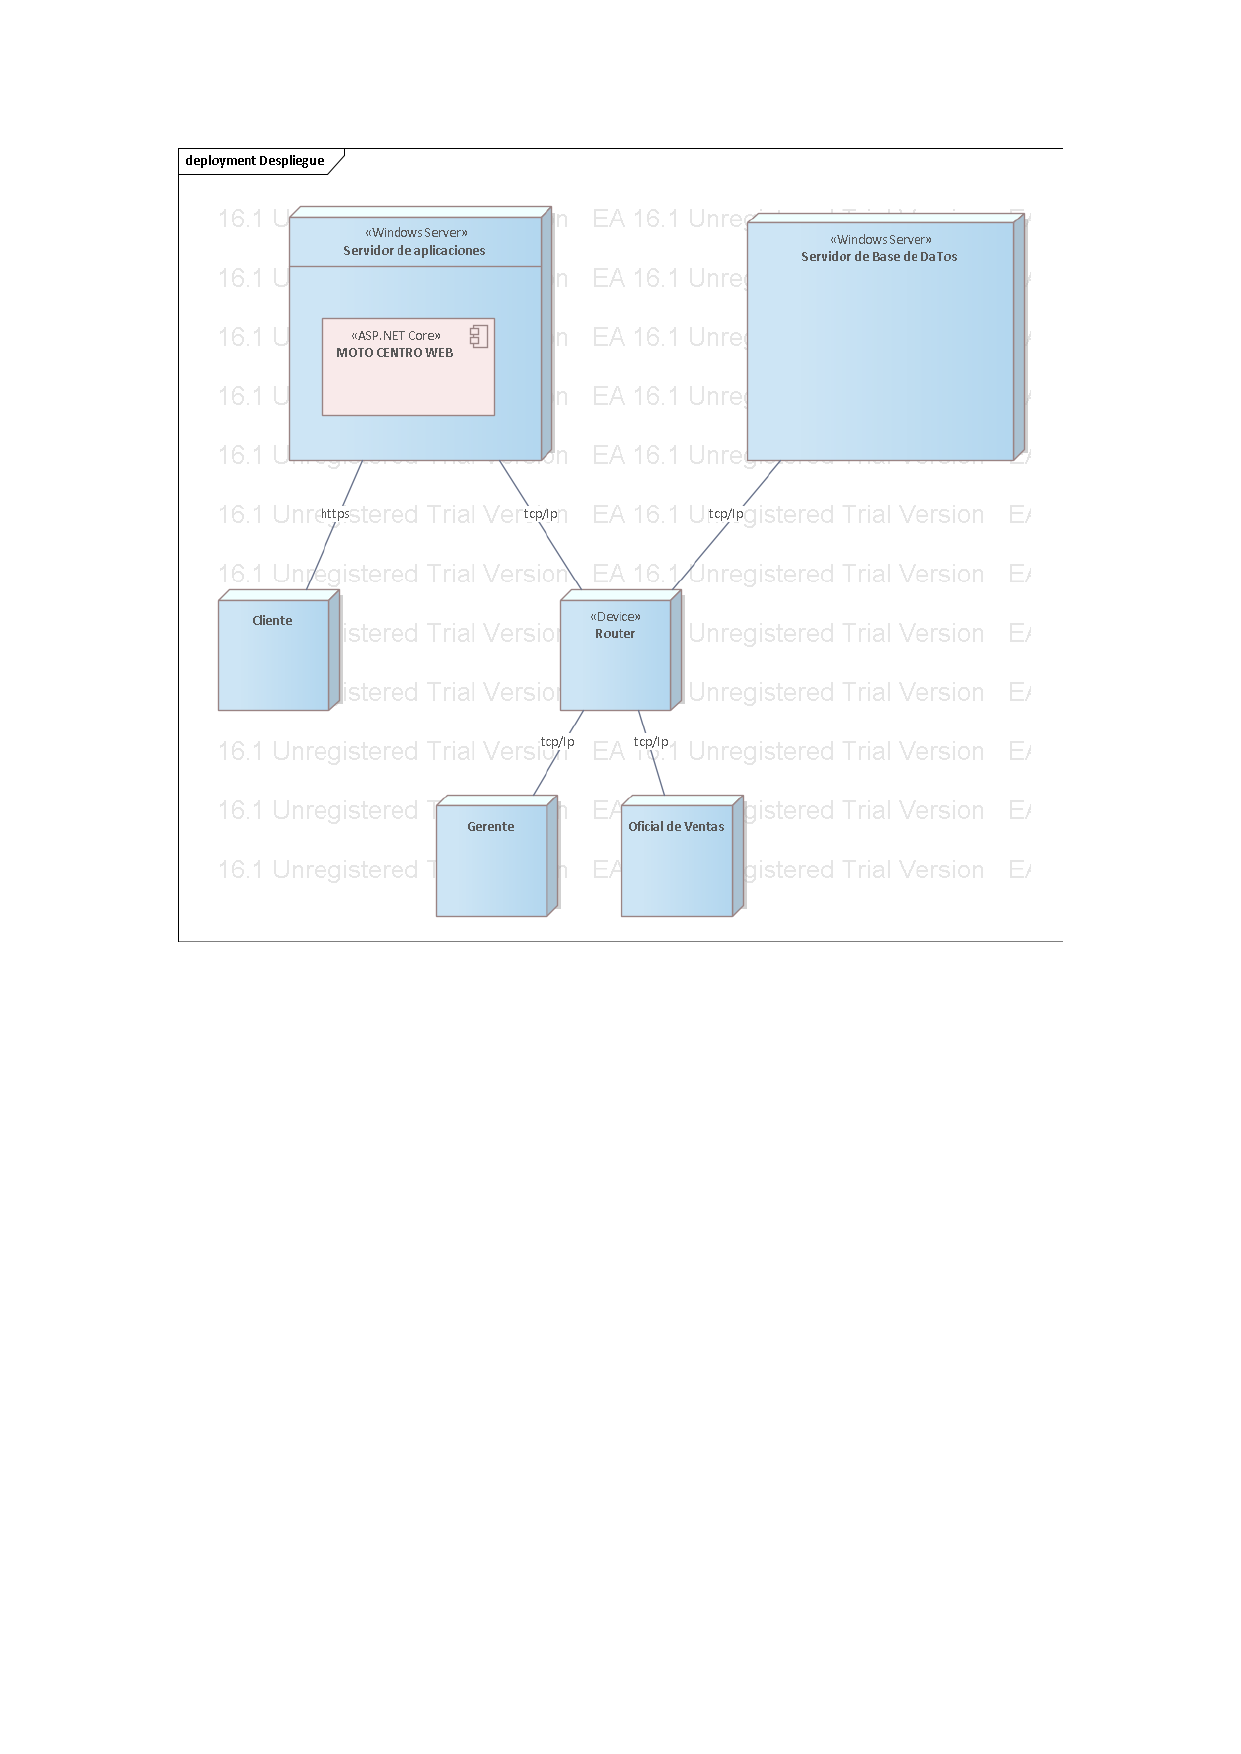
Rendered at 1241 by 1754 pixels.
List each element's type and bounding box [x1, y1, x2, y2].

picture [177, 147, 1063, 942]
